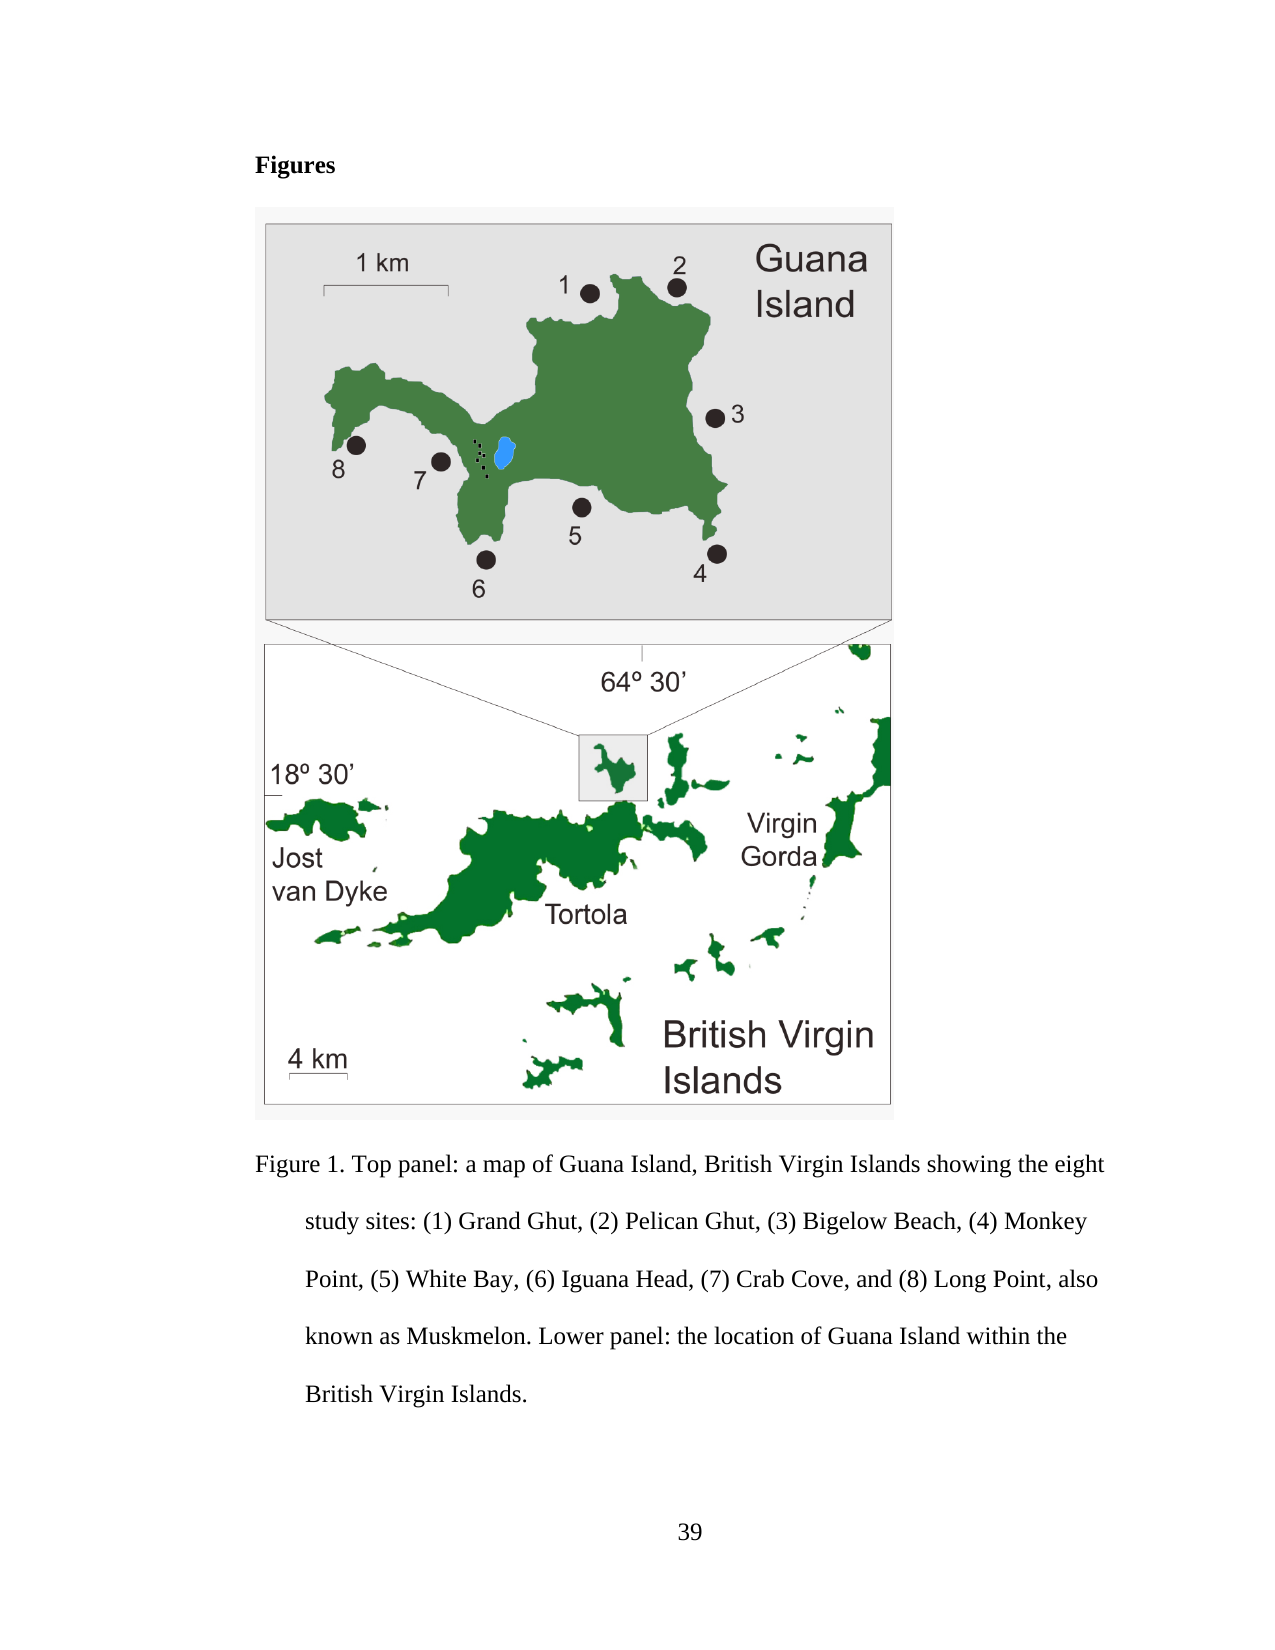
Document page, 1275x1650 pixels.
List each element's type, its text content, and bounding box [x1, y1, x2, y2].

subtitle Figures [255, 150, 1125, 179]
subtitle Figure 1. Top panel: a map of Guana Island, British Virgin Islands showing the eight study sites: (1) Grand Ghut, (2) Pelican Ghut, (3) Bigelow Beach, (4) Monkey Point, (5) White Bay, (6) Iguana Head, (7) Crab Cove, and (8) Long Point, also known as Muskmelon. Lower panel: the location of Guana Island within the British Virgin Islands. [255, 1149, 1125, 1407]
picture [255, 207, 894, 1120]
